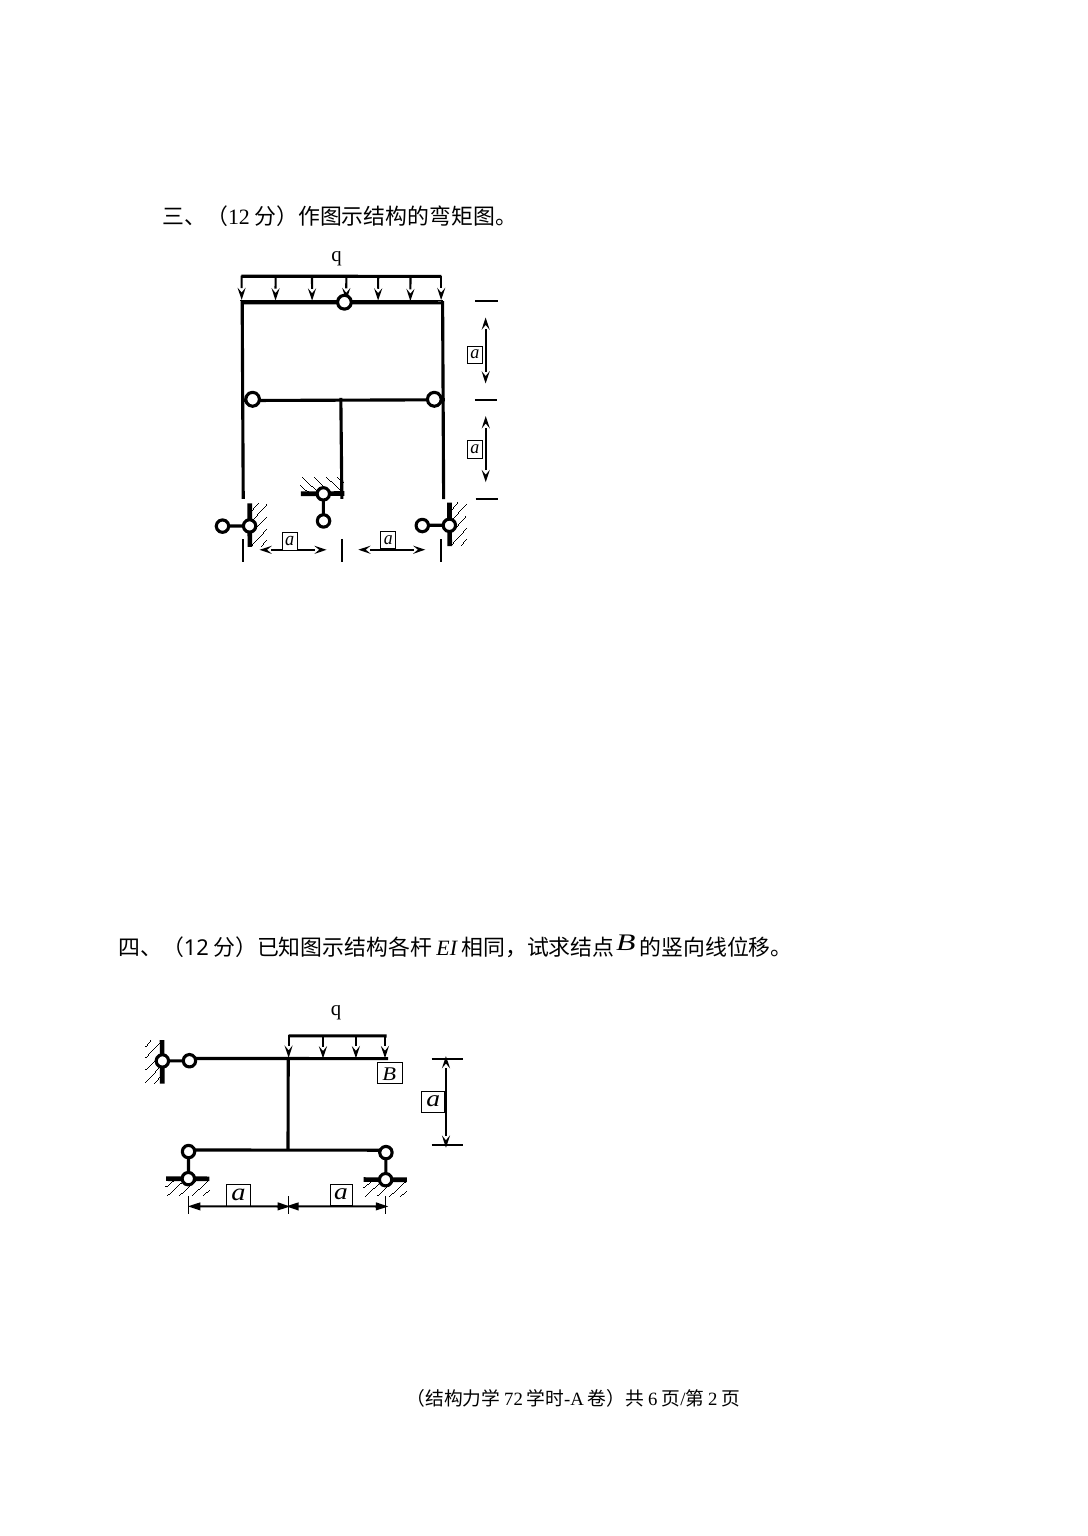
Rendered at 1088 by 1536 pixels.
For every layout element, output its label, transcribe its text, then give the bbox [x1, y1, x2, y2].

text 三、（12分）作图示结构的弯矩图。 [118, 198, 1028, 231]
text 四、（12分）已知图示结构各杆EI相同，试求结点的竖向线位移。 [118, 913, 1008, 978]
